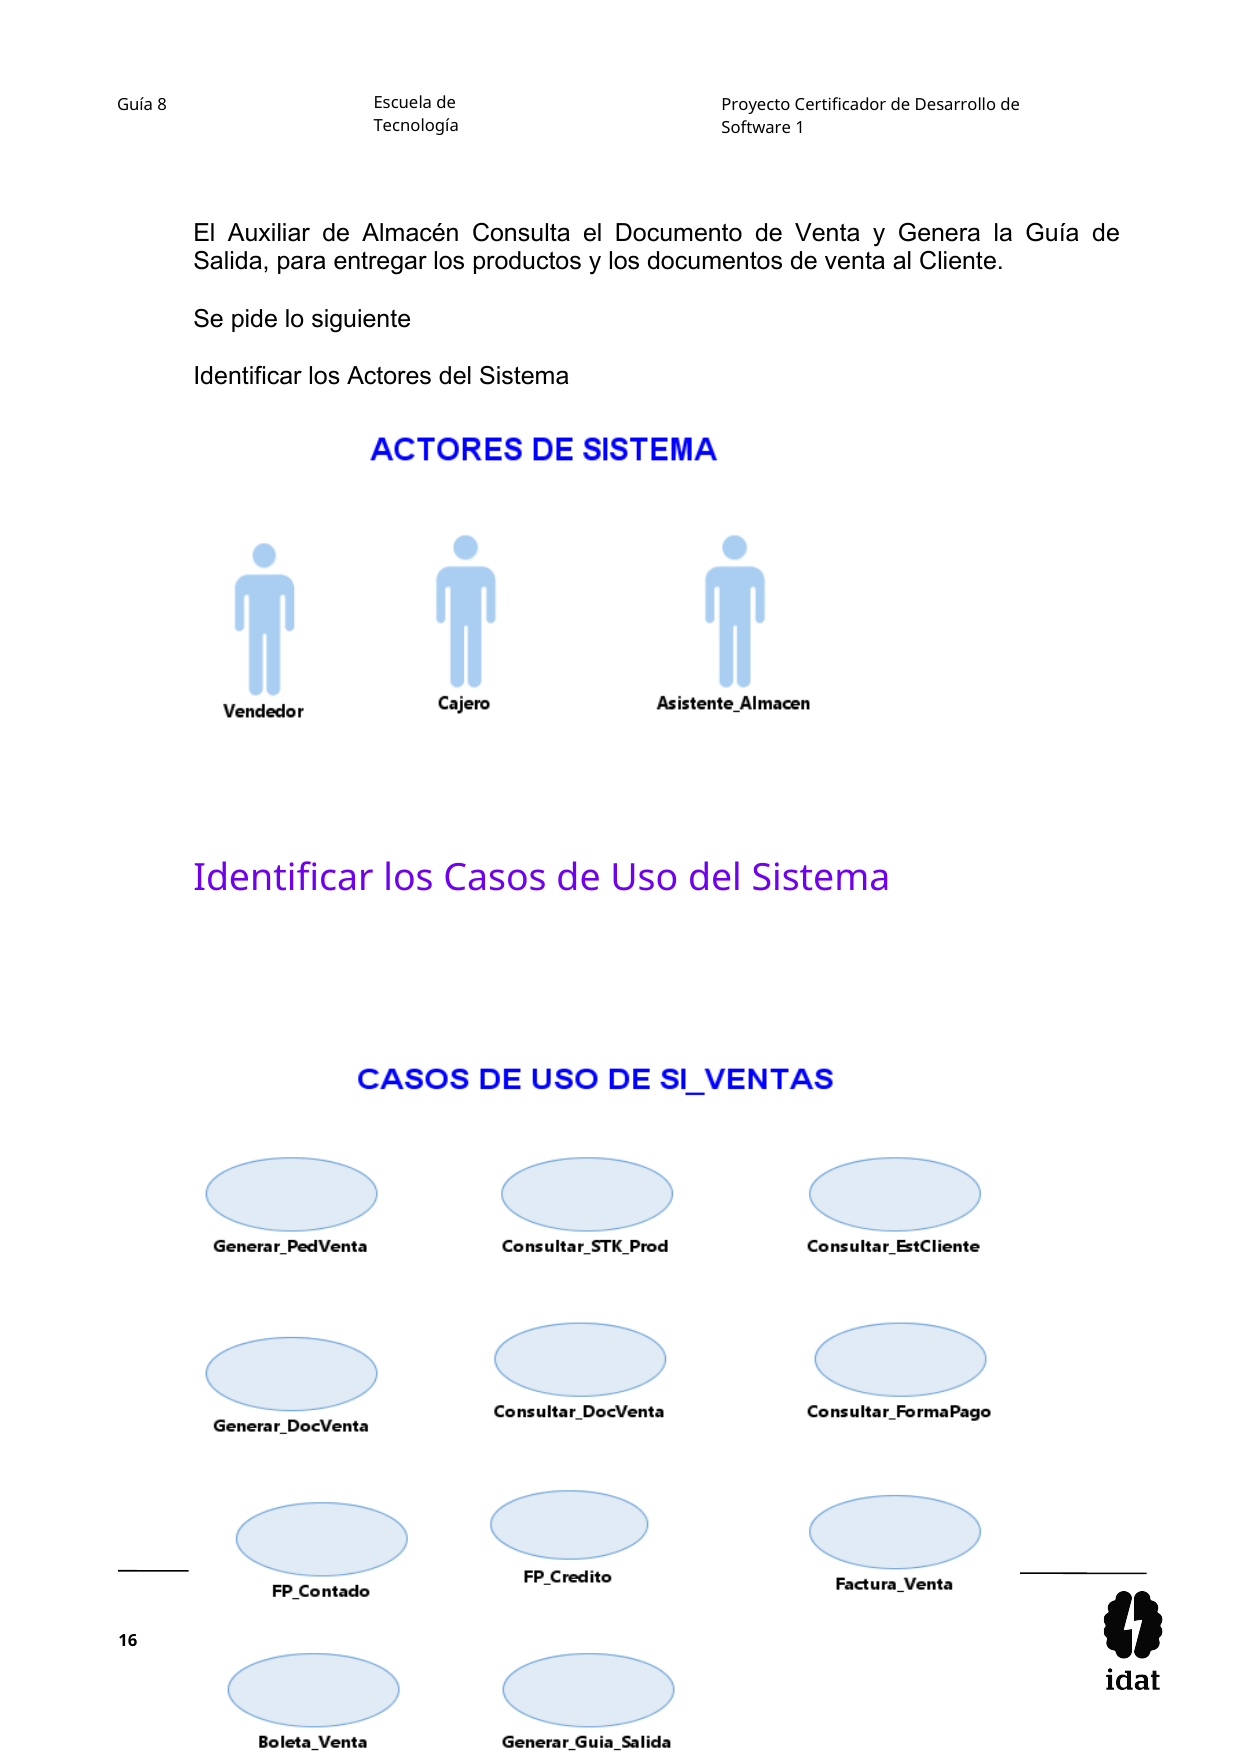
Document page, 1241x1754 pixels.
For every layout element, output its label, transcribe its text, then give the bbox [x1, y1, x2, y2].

picture [198, 419, 839, 739]
list Identificar los Casos de Uso del Sistema [193, 850, 1122, 901]
picture [1103, 1591, 1163, 1690]
list Identificar los Actores del Sistema [193, 361, 1122, 390]
list Se pide lo siguiente [193, 304, 1122, 332]
picture [188, 1053, 1020, 1754]
list El Auxiliar de Almacén Consulta el Documento de Venta y Genera la Guía de Salida, para entregar los productos y los documentos de venta al Cliente. [193, 217, 1122, 275]
